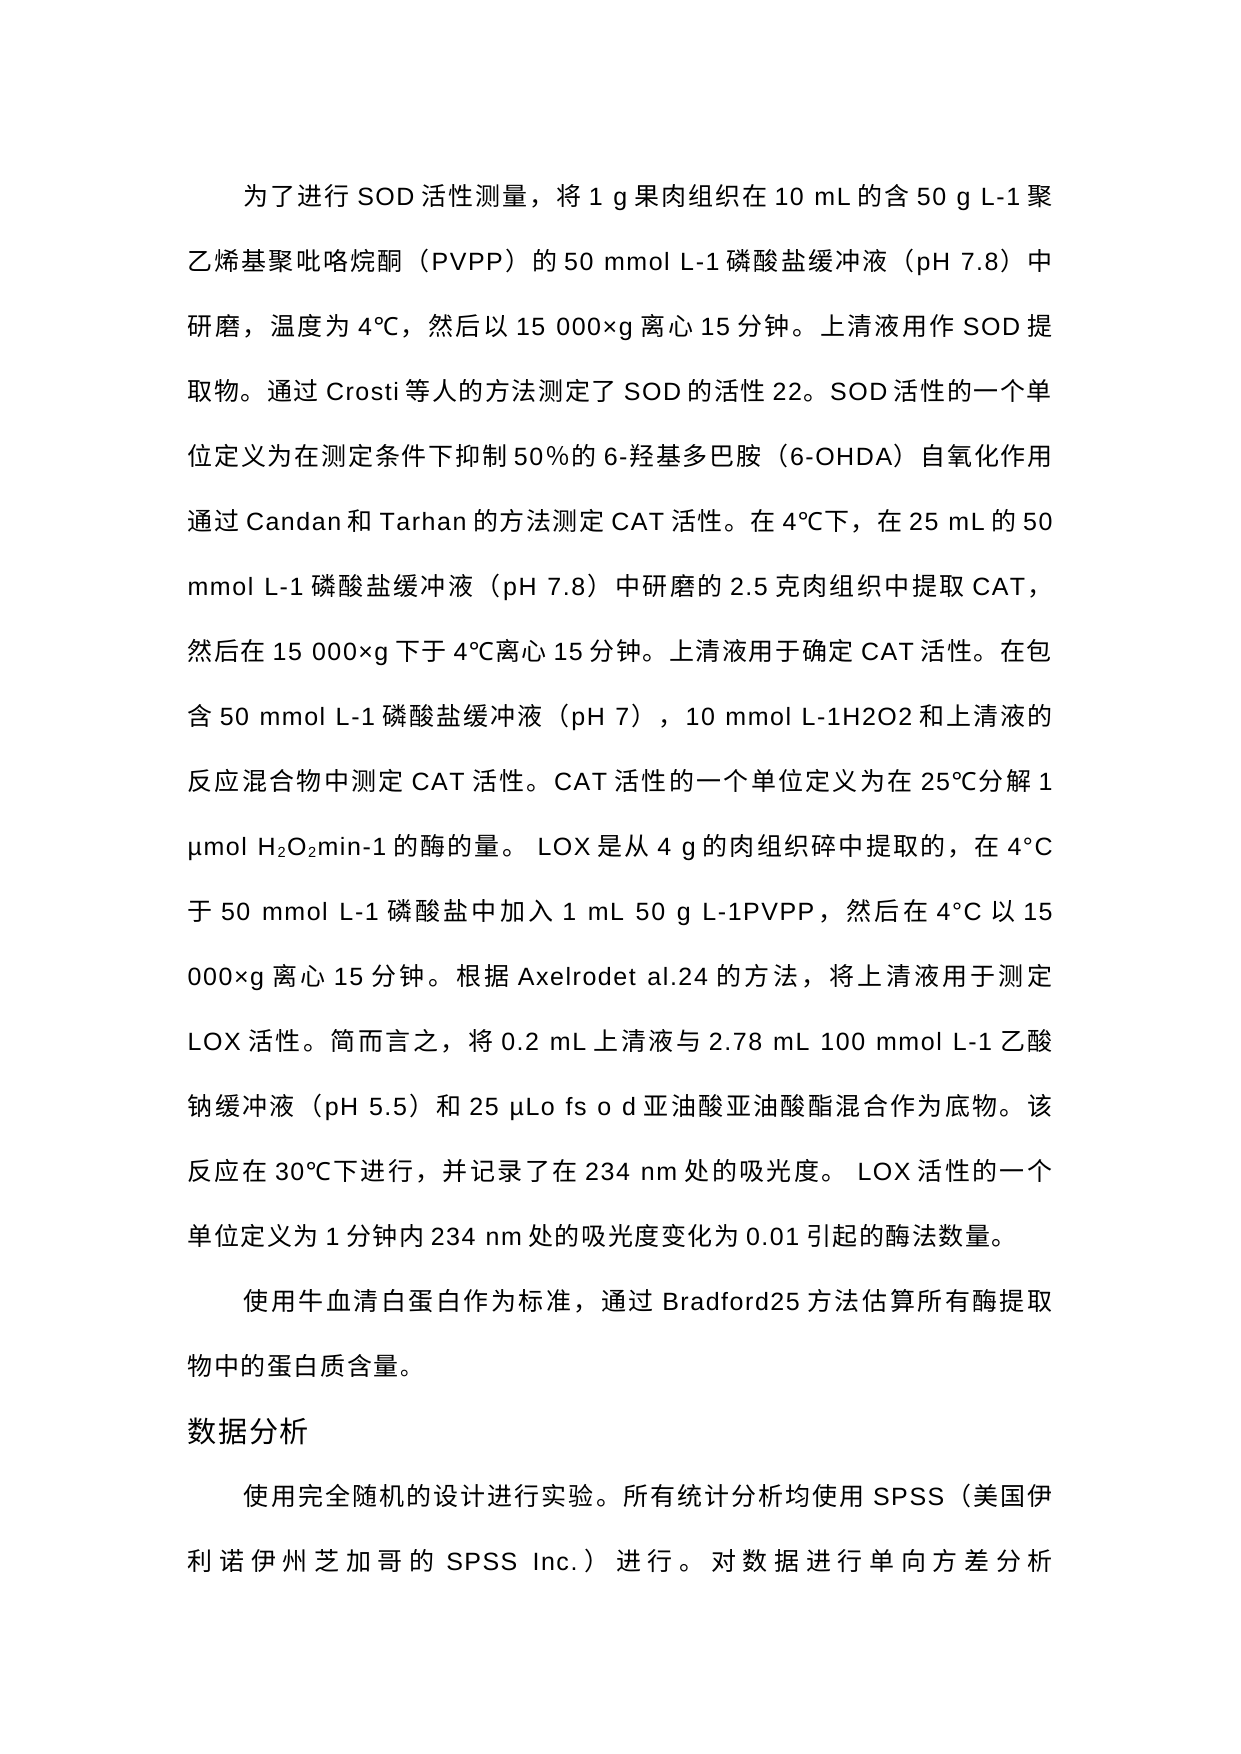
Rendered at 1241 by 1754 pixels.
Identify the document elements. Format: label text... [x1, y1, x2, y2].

text 为了进行SOD活性测量，将1 g果肉组织在10 mL的含50 g L-1聚乙烯基聚吡咯烷酮（PVPP）的50 mmol L-1磷酸盐缓冲液（pH 7.8）中研磨，温度为4℃，然后以15 000×g离心15分钟。上清液用作SOD提取物。通过Crosti等人的方法测定了SOD的活性22。SOD活性的一个单位定义为在测定条件下抑制50％的6-羟基多巴胺（6-OHDA）自氧化作用。通过Candan和Tarhan的方法测定CAT活性。在4℃下，在25 mL的50 mmol L-1磷酸盐缓冲液（pH 7.8）中研磨的2.5克肉组织中提取CAT，然后在15 000×g下于4℃离心15分钟。上清液用于确定CAT活性。在包含50 mmol L-1磷酸盐缓冲液（pH 7），10 mmol L-1H2O2和上清液的反应混合物中测定CAT活性。CAT活性的一个单位定义为在25℃分解1 µmol H2O2min-1的酶的量。 LOX是从4 g的肉组织碎中提取的，在4°C于50 mmol L-1磷酸盐中加入1 mL 50 g L-1PVPP，然后在4°C以15 000×g离心15分钟。根据Axelrodet al.24的方法，将上清液用于测定LOX活性。简而言之，将0.2 mL上清液与2.78 mL 100 mmol L-1乙酸钠缓冲液（pH 5.5）和25 µLo fs o d亚油酸亚油酸酯混合作为底物。该反应在30℃下进行，并记录了在234 nm处的吸光度。 LOX活性的一个单位定义为1分钟内234 nm处的吸光度变化为0.01引起的酶法数量。 [187, 162, 1053, 1267]
text 使用牛血清白蛋白作为标准，通过Bradford25方法估算所有酶提取物中的蛋白质含量。 [187, 1267, 1053, 1397]
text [187, 1462, 1053, 1592]
text 数据分析 [187, 1397, 1053, 1462]
